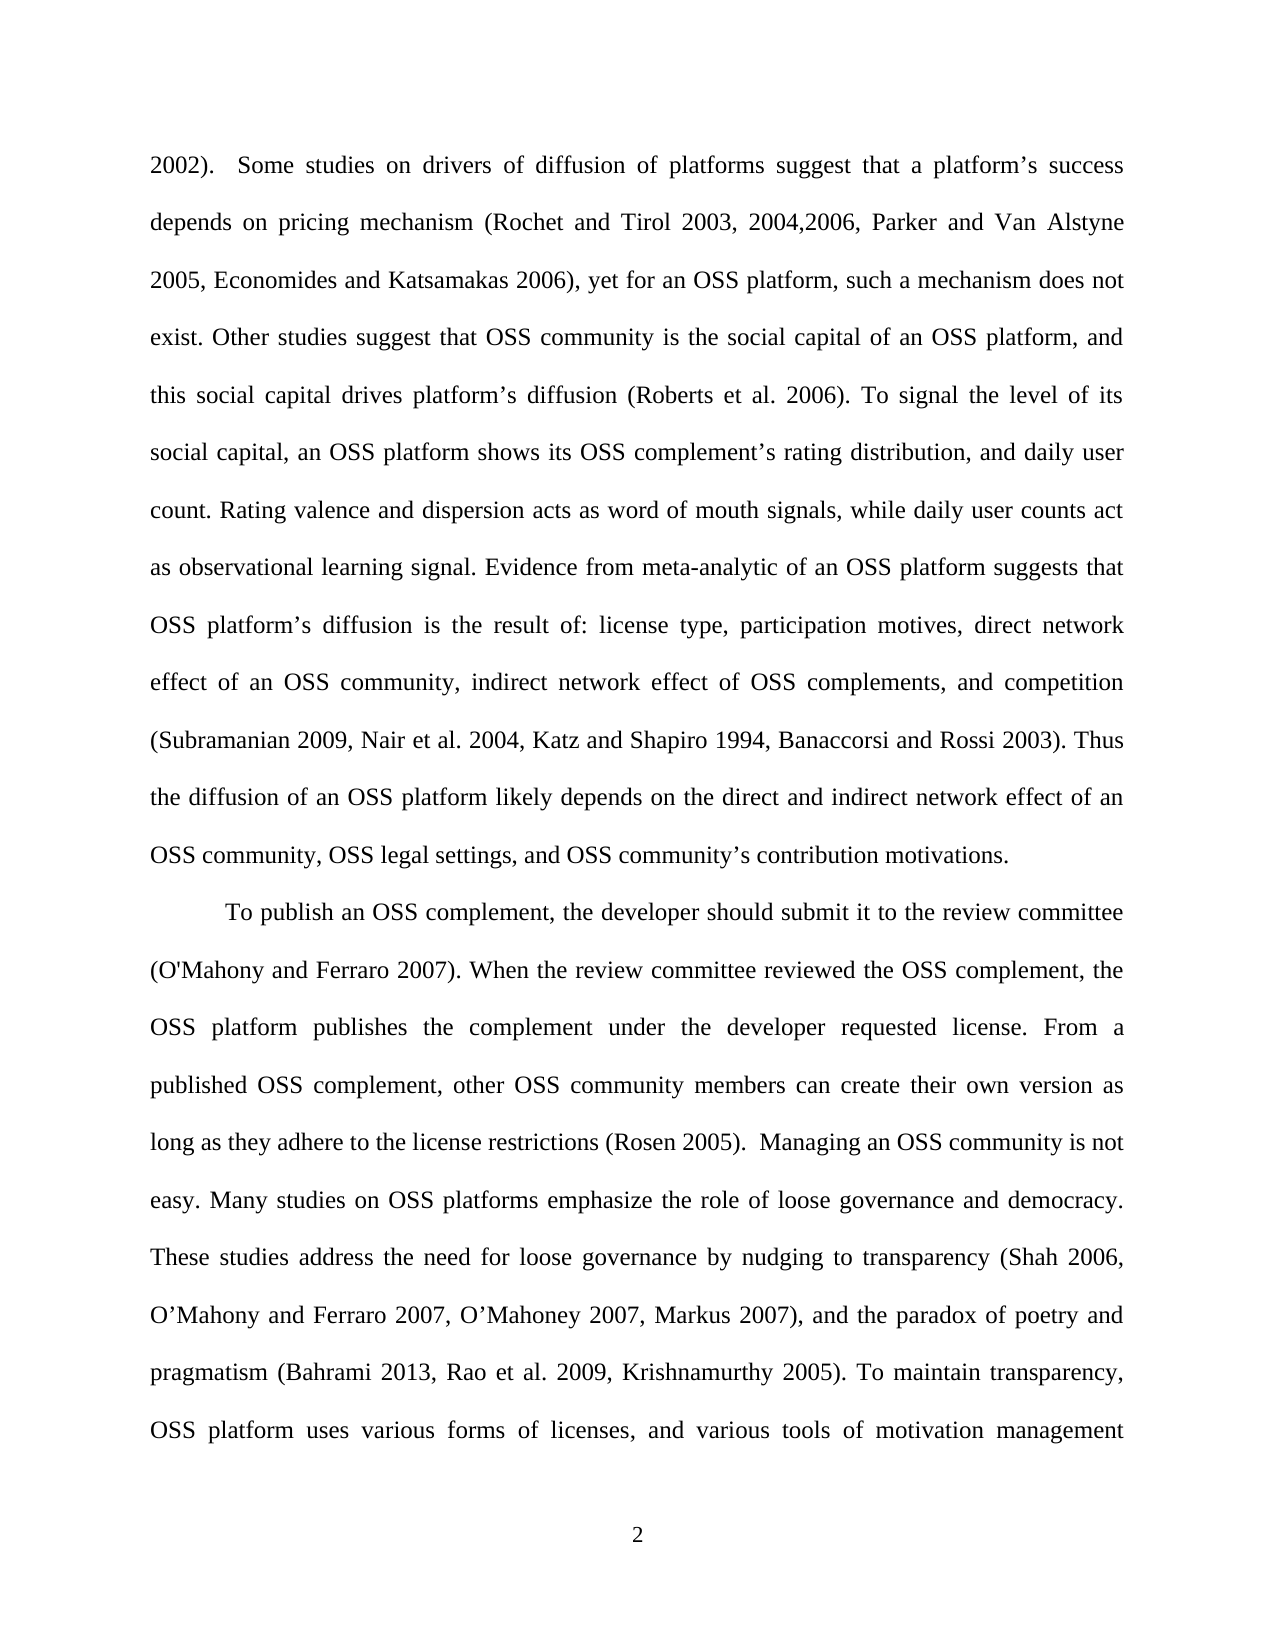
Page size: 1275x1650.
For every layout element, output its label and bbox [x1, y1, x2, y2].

text [150, 897, 1125, 1444]
text [150, 150, 1125, 869]
